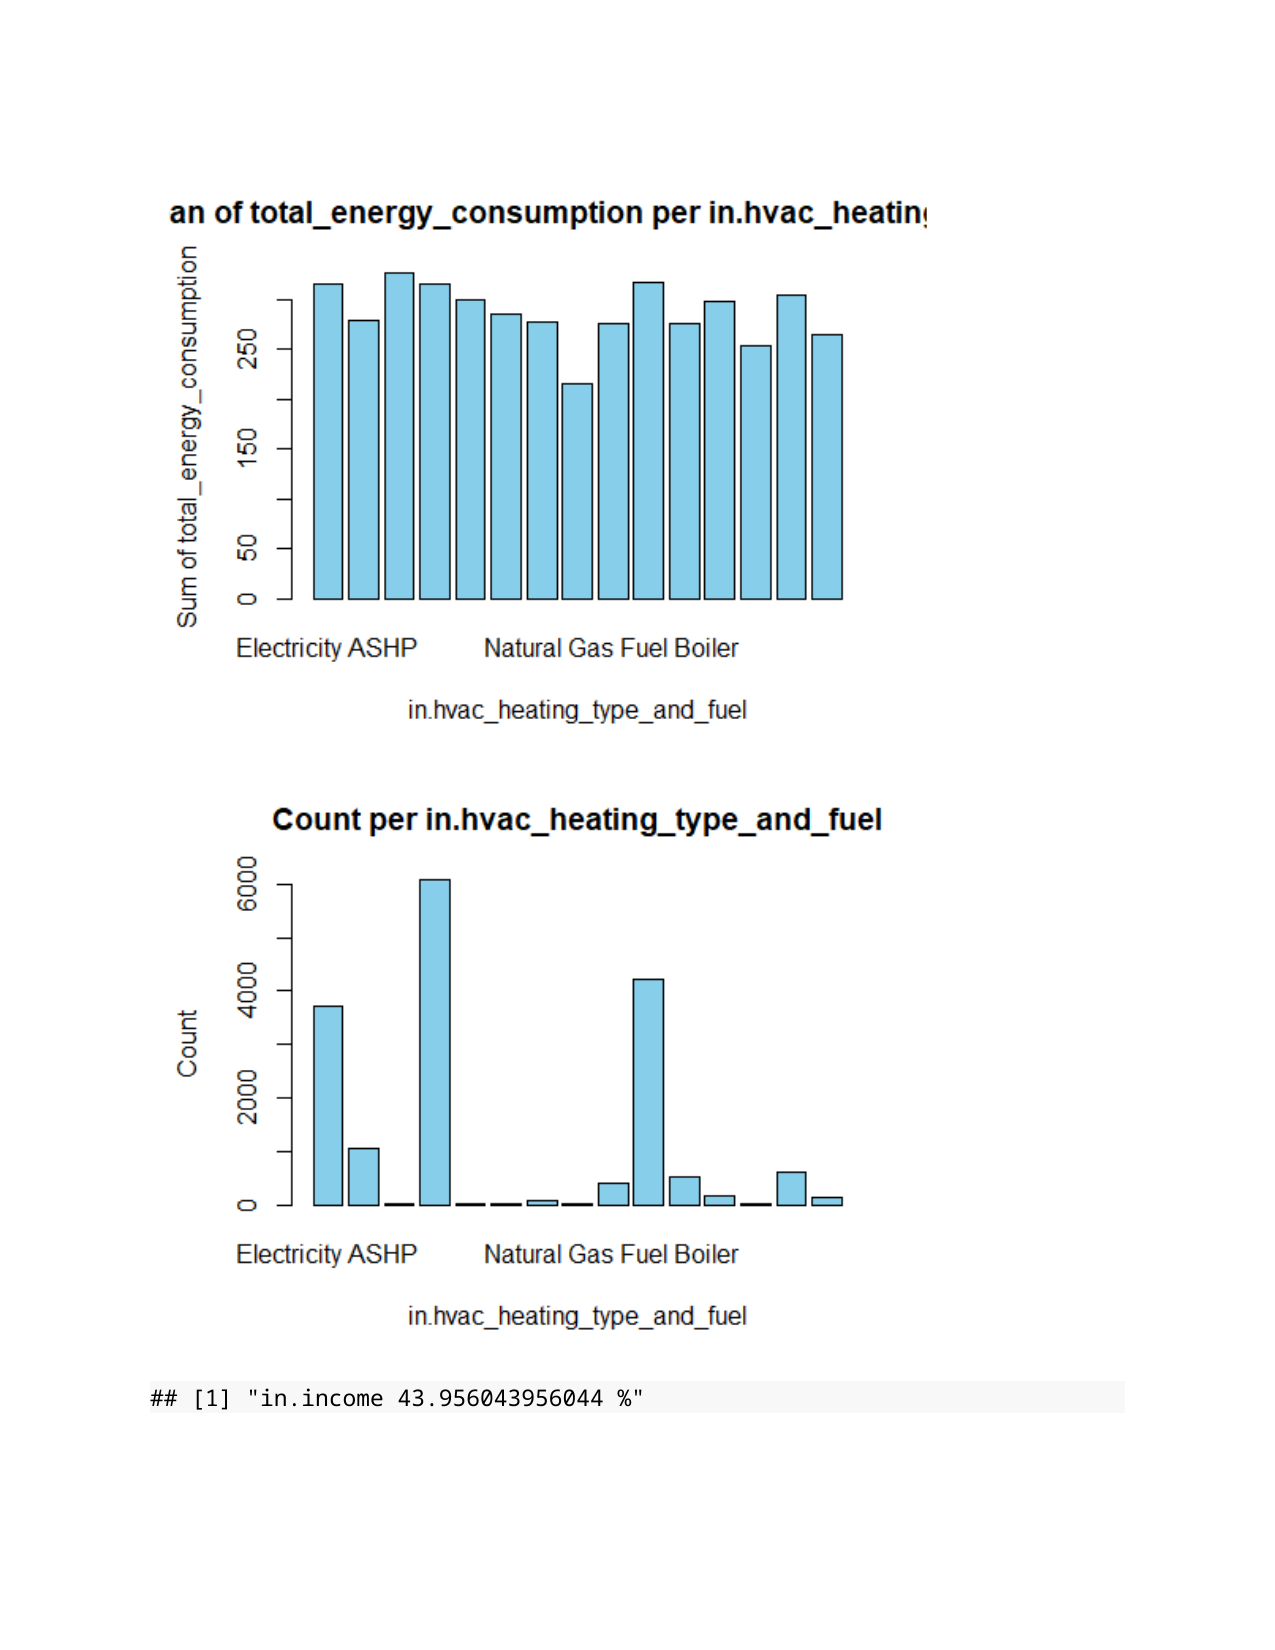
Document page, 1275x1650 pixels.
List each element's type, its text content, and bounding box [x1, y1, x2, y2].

picture [168, 150, 927, 1363]
text ## [1] "in.income 43.956043956044 %" [150, 1381, 1125, 1413]
